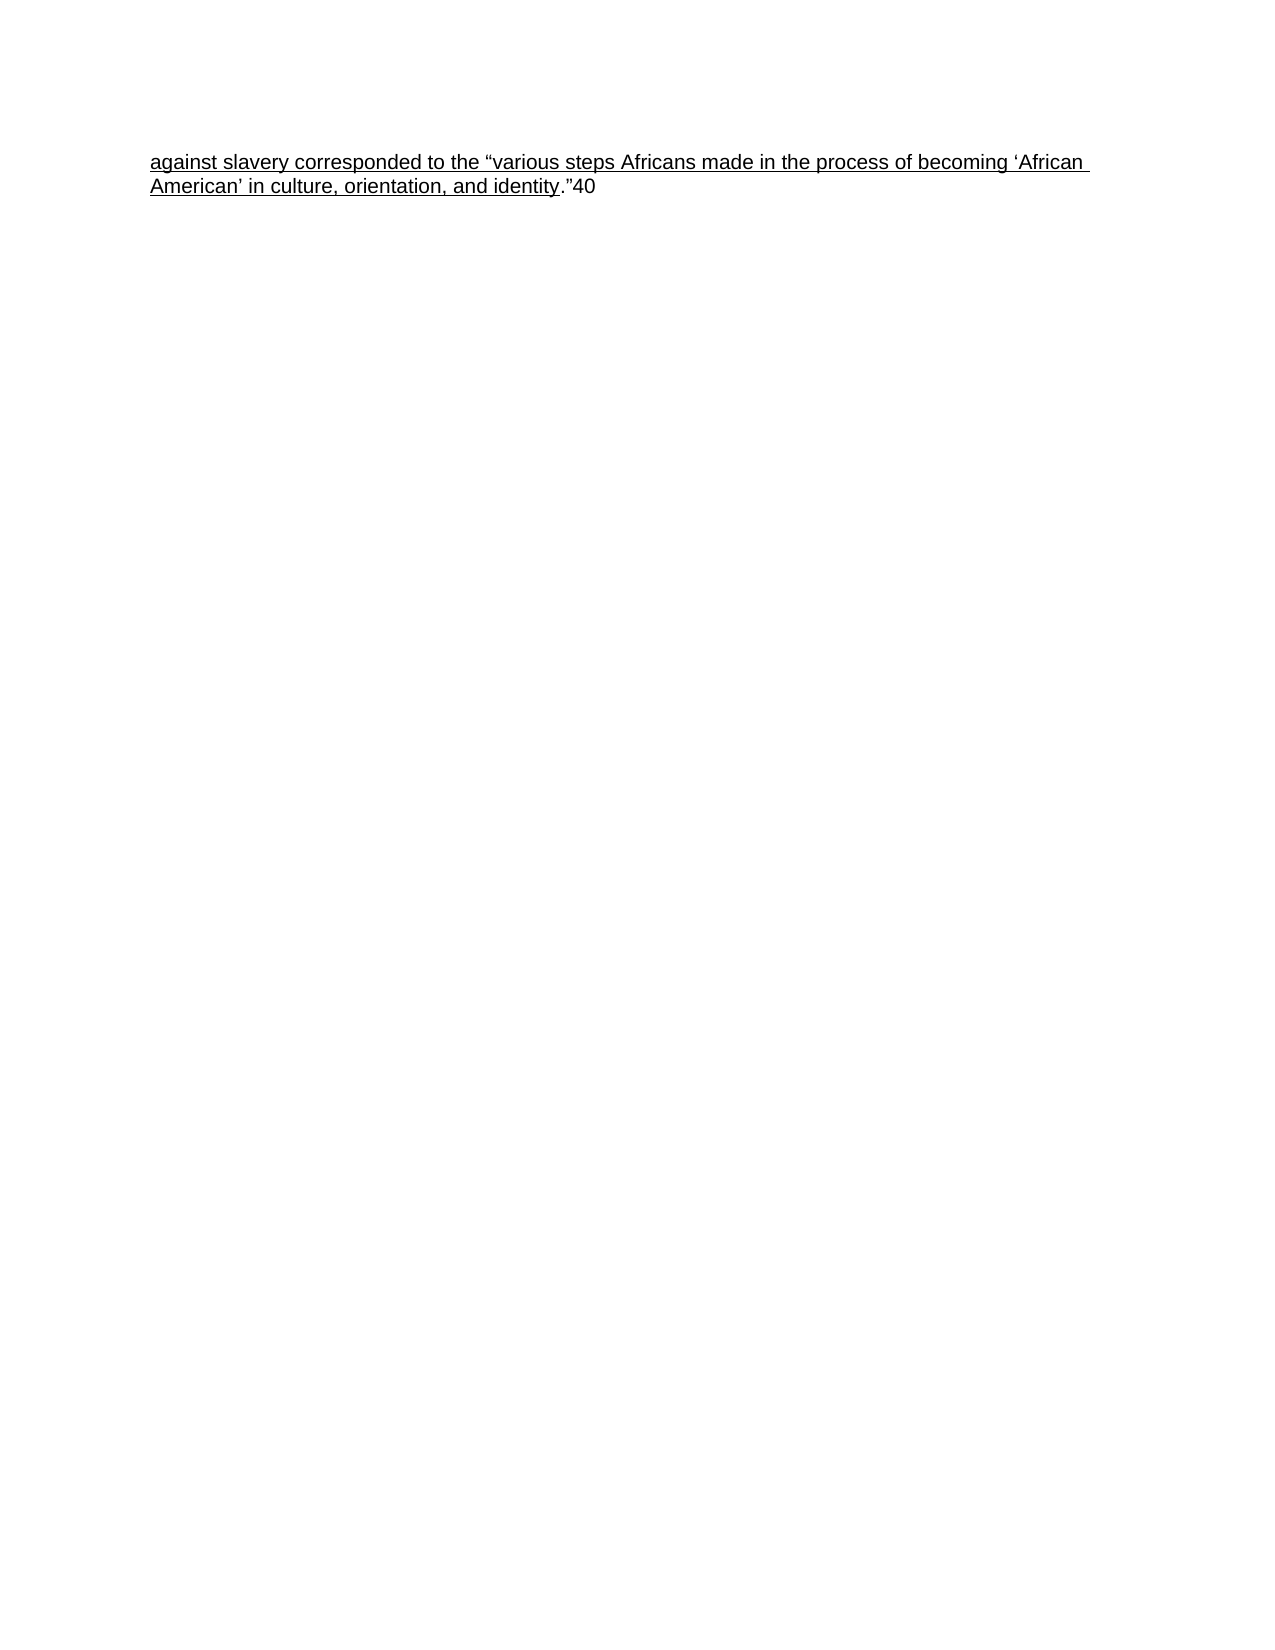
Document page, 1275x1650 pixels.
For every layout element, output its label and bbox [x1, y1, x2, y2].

text [150, 150, 1125, 198]
